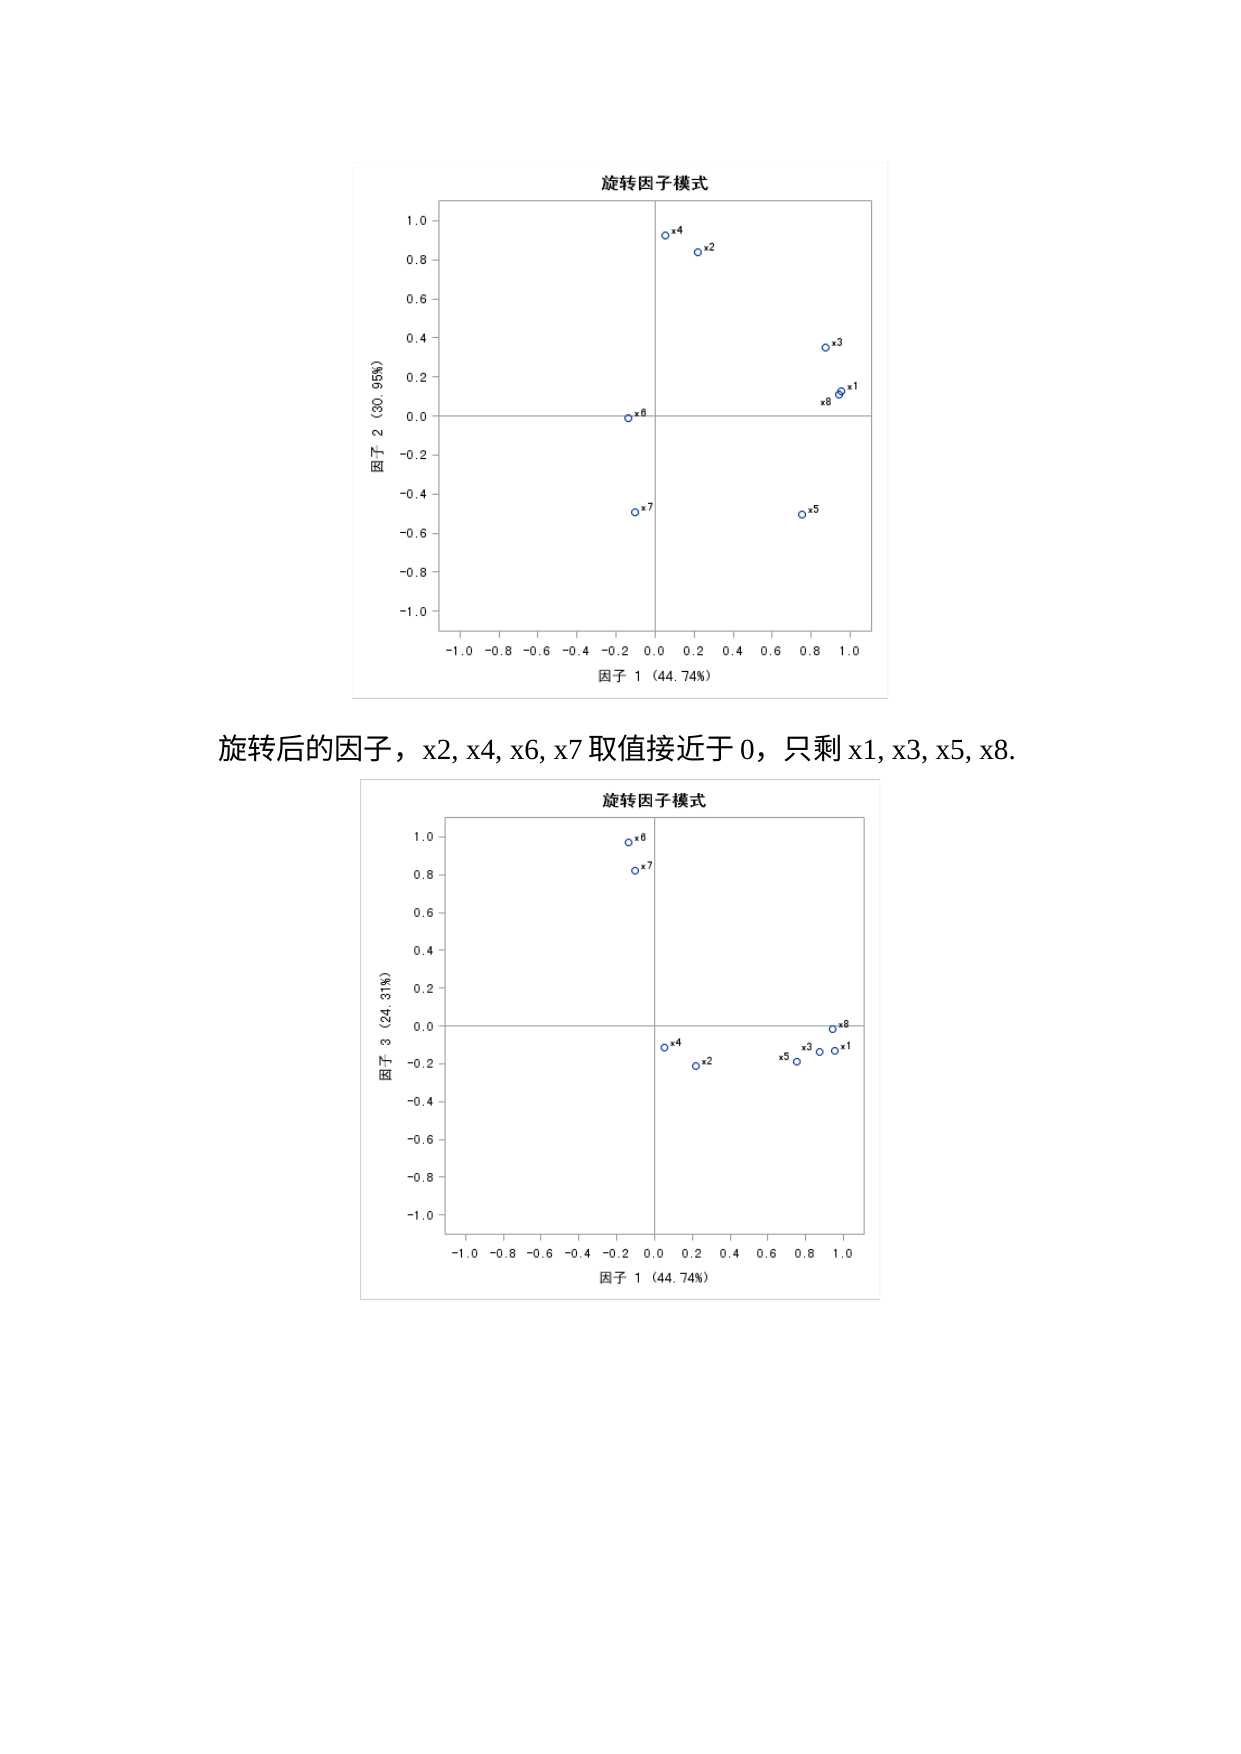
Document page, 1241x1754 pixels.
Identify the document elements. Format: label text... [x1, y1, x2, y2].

picture [360, 779, 880, 1300]
text 旋转后的因子，x2, x4, x6, x7取值接近于0，只剩x1, x3, x5, x8. [187, 714, 1053, 779]
picture [352, 162, 889, 699]
